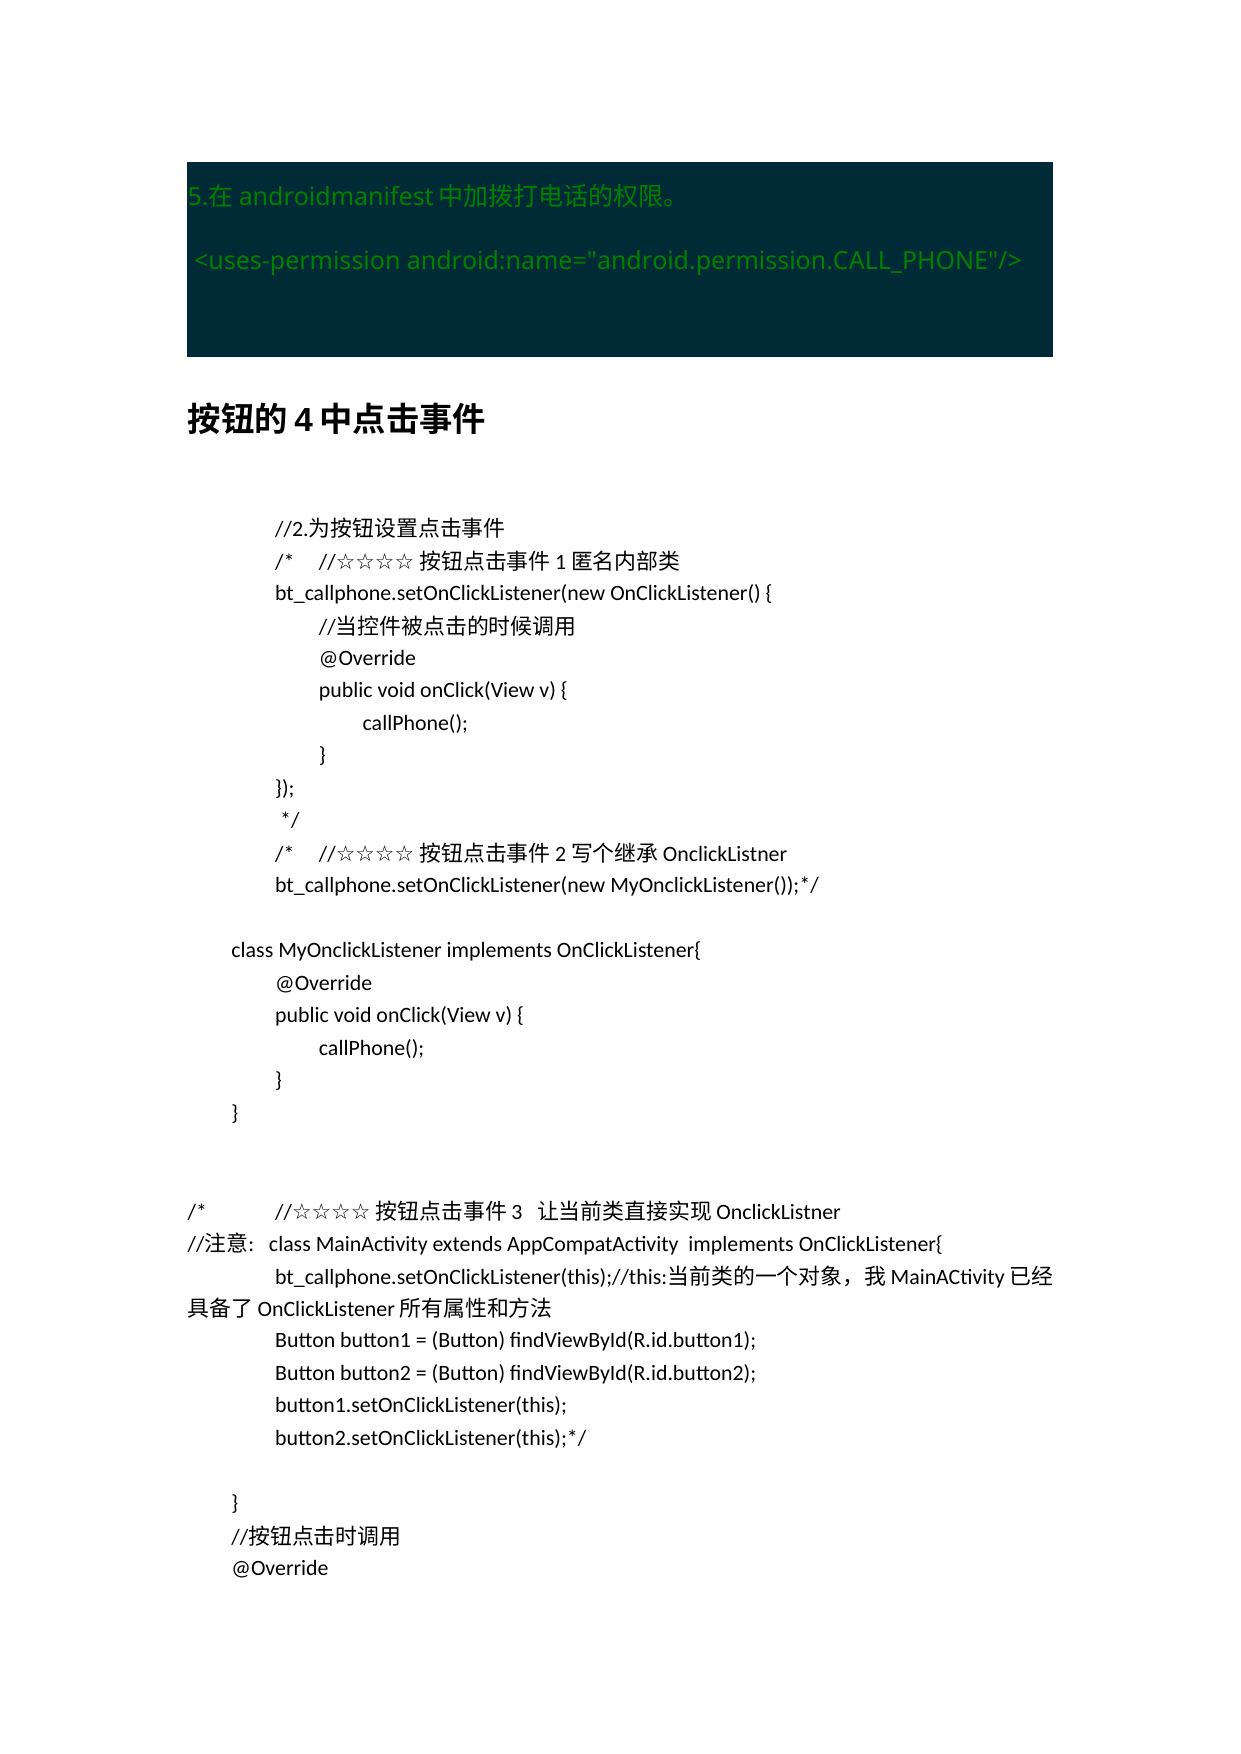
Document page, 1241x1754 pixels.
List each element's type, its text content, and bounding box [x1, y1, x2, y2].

text button1.setOnClickListener(this); [187, 1388, 1053, 1421]
text /* //☆☆☆☆ 按钮点击事件1 匿名内部类 [187, 543, 1053, 576]
text bt_callphone.setOnClickListener(this);//this:当前类的一个对象，我MainACtivity已经具备了OnClickListener所有属性和方法 [187, 1258, 1053, 1323]
text //按钮点击时调用 [187, 1518, 1053, 1551]
text @Override [187, 1551, 1053, 1583]
text /* //☆☆☆☆ 按钮点击事件2 写个继承OnclickListner [187, 836, 1053, 868]
text bt_callphone.setOnClickListener(new MyOnclickListener());*/ [187, 868, 1053, 901]
text class MyOnclickListener implements OnClickListener{ [187, 933, 1053, 966]
text */ [187, 803, 1053, 836]
text //2.为按钮设置点击事件 [187, 511, 1053, 543]
text button2.setOnClickListener(this);*/ [187, 1421, 1053, 1453]
text //注意: class MainActivity extends AppCompatActivity implements OnClickListener{ [187, 1226, 1053, 1258]
text }); [187, 771, 1053, 803]
text callPhone(); [187, 1031, 1053, 1063]
text } [187, 1486, 1053, 1518]
text callPhone(); [187, 706, 1053, 738]
text } [187, 738, 1053, 771]
text //当控件被点击的时候调用 [187, 608, 1053, 641]
text public void onClick(View v) { [187, 673, 1053, 706]
text 5.在androidmanifest中加拨打电话的权限。 <uses-permission android:name="android.permission.CALL_PHONE"/> [187, 162, 1053, 357]
text @Override [187, 641, 1053, 673]
text } [187, 1096, 1053, 1128]
text @Override [187, 966, 1053, 998]
subtitle 按钮的4中点击事件 [187, 384, 1053, 449]
text public void onClick(View v) { [187, 998, 1053, 1031]
text Button button1 = (Button) findViewById(R.id.button1); [187, 1323, 1053, 1356]
text /* //☆☆☆☆ 按钮点击事件3 让当前类直接实现OnclickListner [187, 1193, 1053, 1226]
text Button button2 = (Button) findViewById(R.id.button2); [187, 1356, 1053, 1388]
text bt_callphone.setOnClickListener(new OnClickListener() { [187, 576, 1053, 608]
text } [187, 1063, 1053, 1096]
